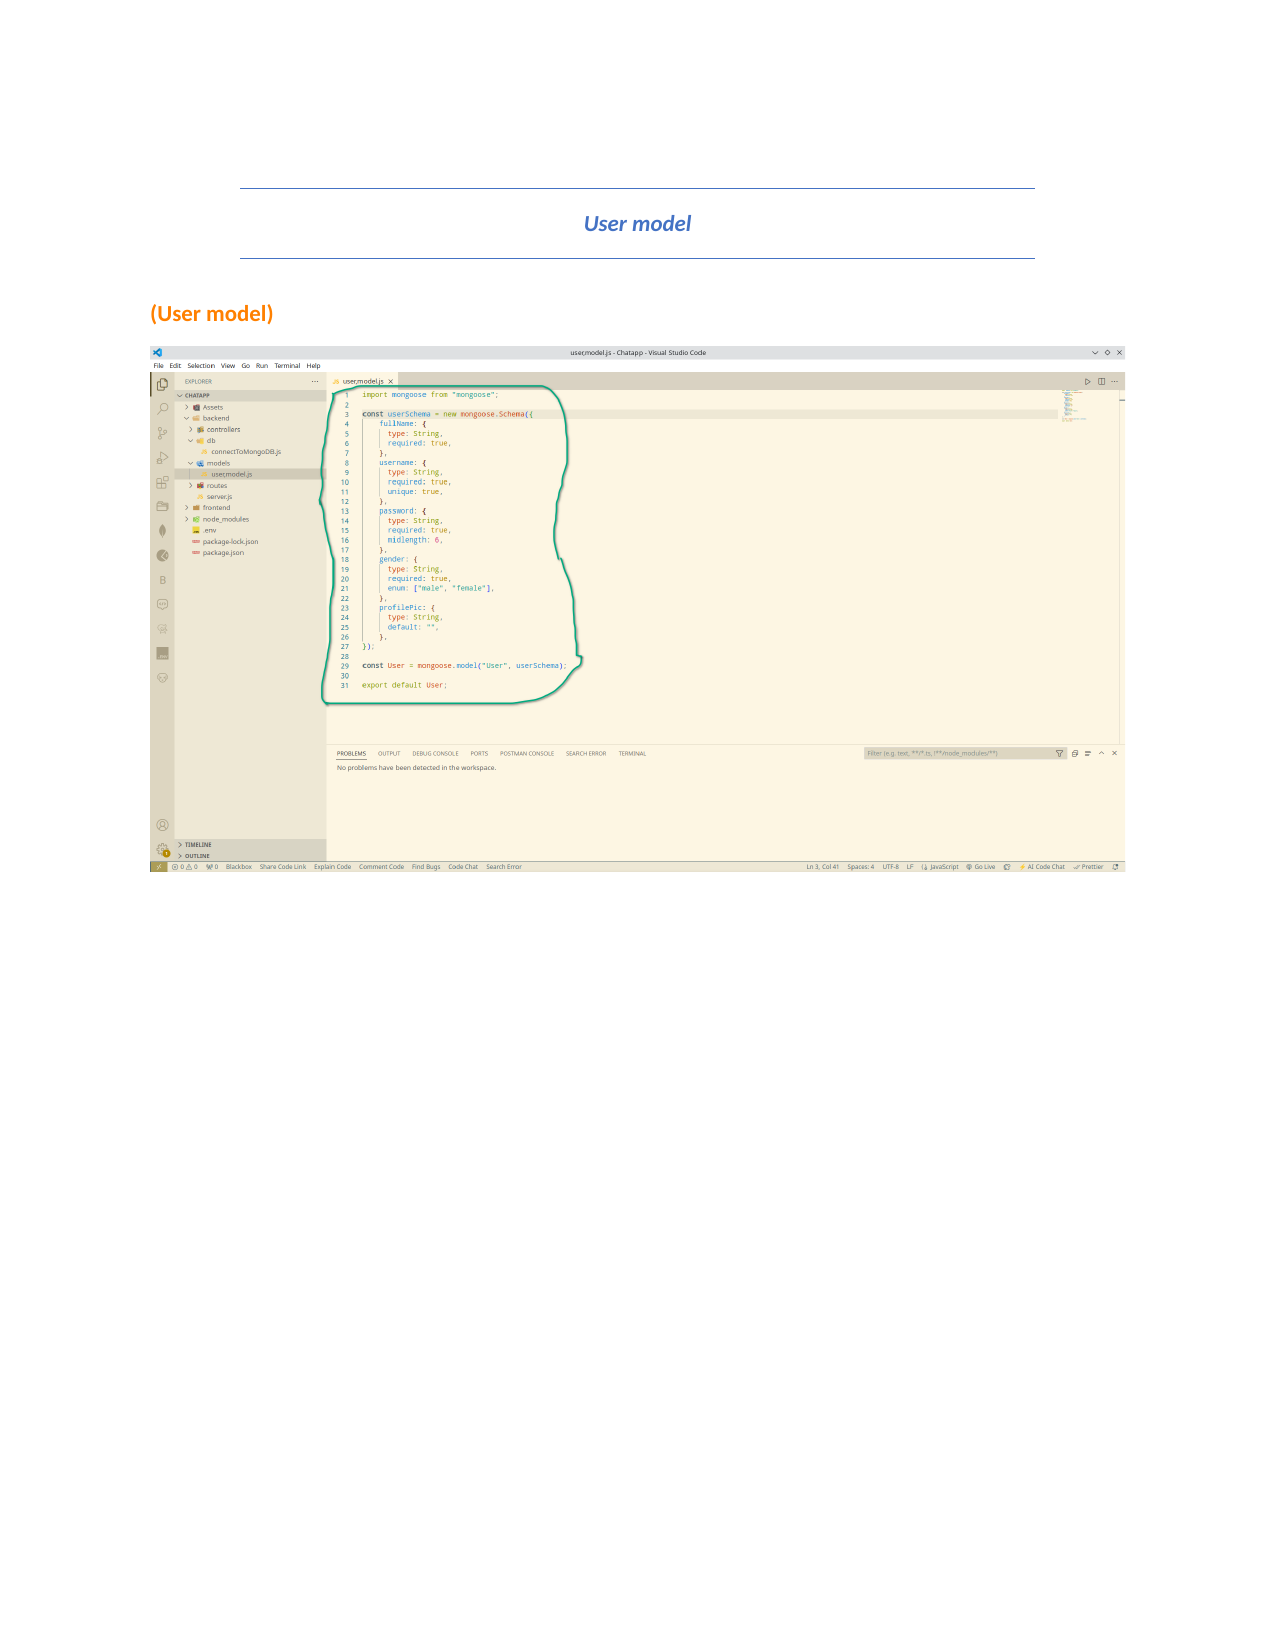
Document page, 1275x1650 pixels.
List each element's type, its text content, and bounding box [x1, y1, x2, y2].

text (User model) [150, 299, 1125, 327]
text User model [240, 189, 1035, 258]
picture [150, 346, 1125, 872]
